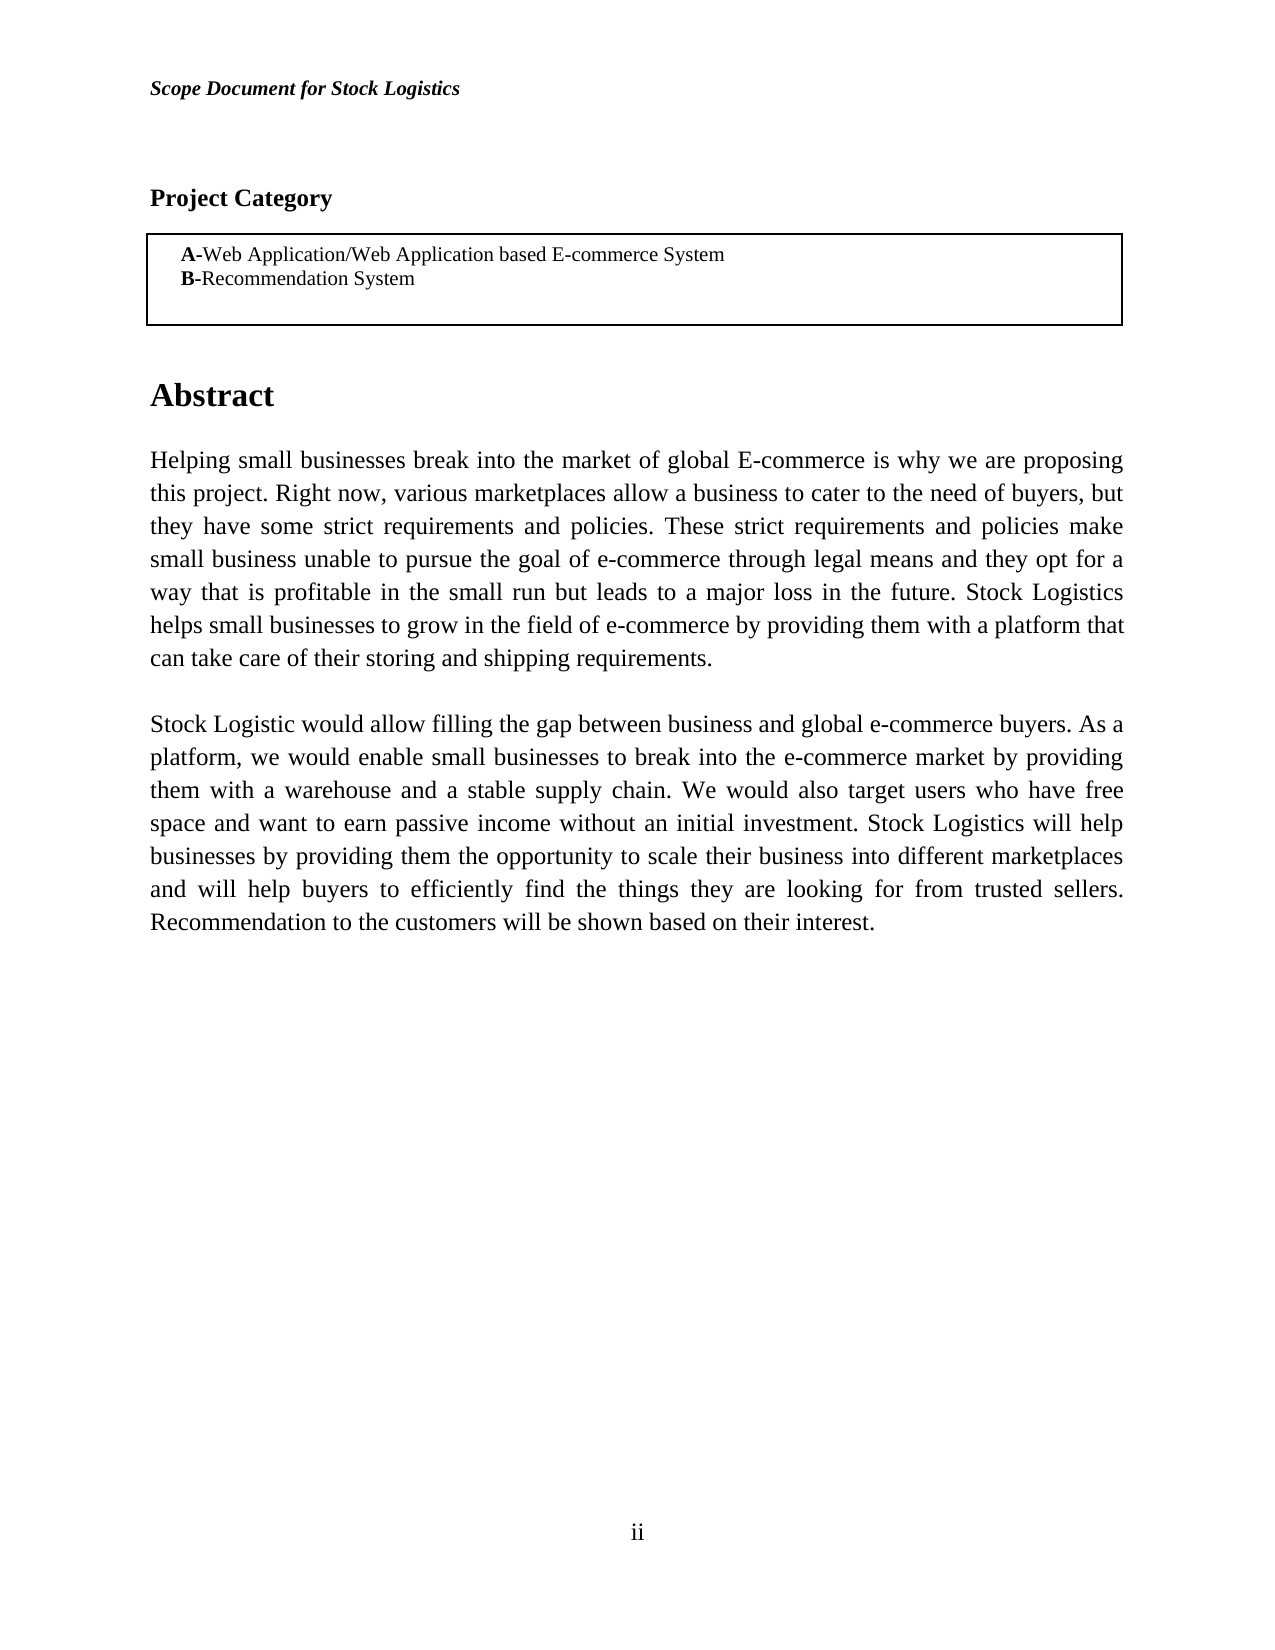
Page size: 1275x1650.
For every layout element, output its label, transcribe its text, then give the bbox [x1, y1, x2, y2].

text Project Category [150, 183, 1125, 212]
subtitle Abstract [150, 376, 1125, 414]
text Helping small businesses break into the market of global E-commerce is why we are proposing this project. Right now, various marketplaces allow a business to cater to the need of buyers, but they have some strict requirements and policies. These strict requirements and policies make small business unable to pursue the goal of e-commerce through legal means and they opt for a way that is profitable in the small run but leads to a major loss in the future. Stock Logistics helps small businesses to grow in the field of e-commerce by providing them with a platform that can take care of their storing and shipping requirements. [150, 445, 1125, 672]
text Stock Logistic would allow filling the gap between business and global e-commerce buyers. As a platform, we would enable small businesses to break into the e-commerce market by providing them with a warehouse and a stable supply chain. We would also target users who have free space and want to earn passive income without an initial investment. Stock Logistics will help businesses by providing them the opportunity to scale their business into different marketplaces and will help buyers to efficiently find the things they are looking for from trusted sellers. Recommendation to the customers will be shown based on their interest. [150, 709, 1125, 936]
